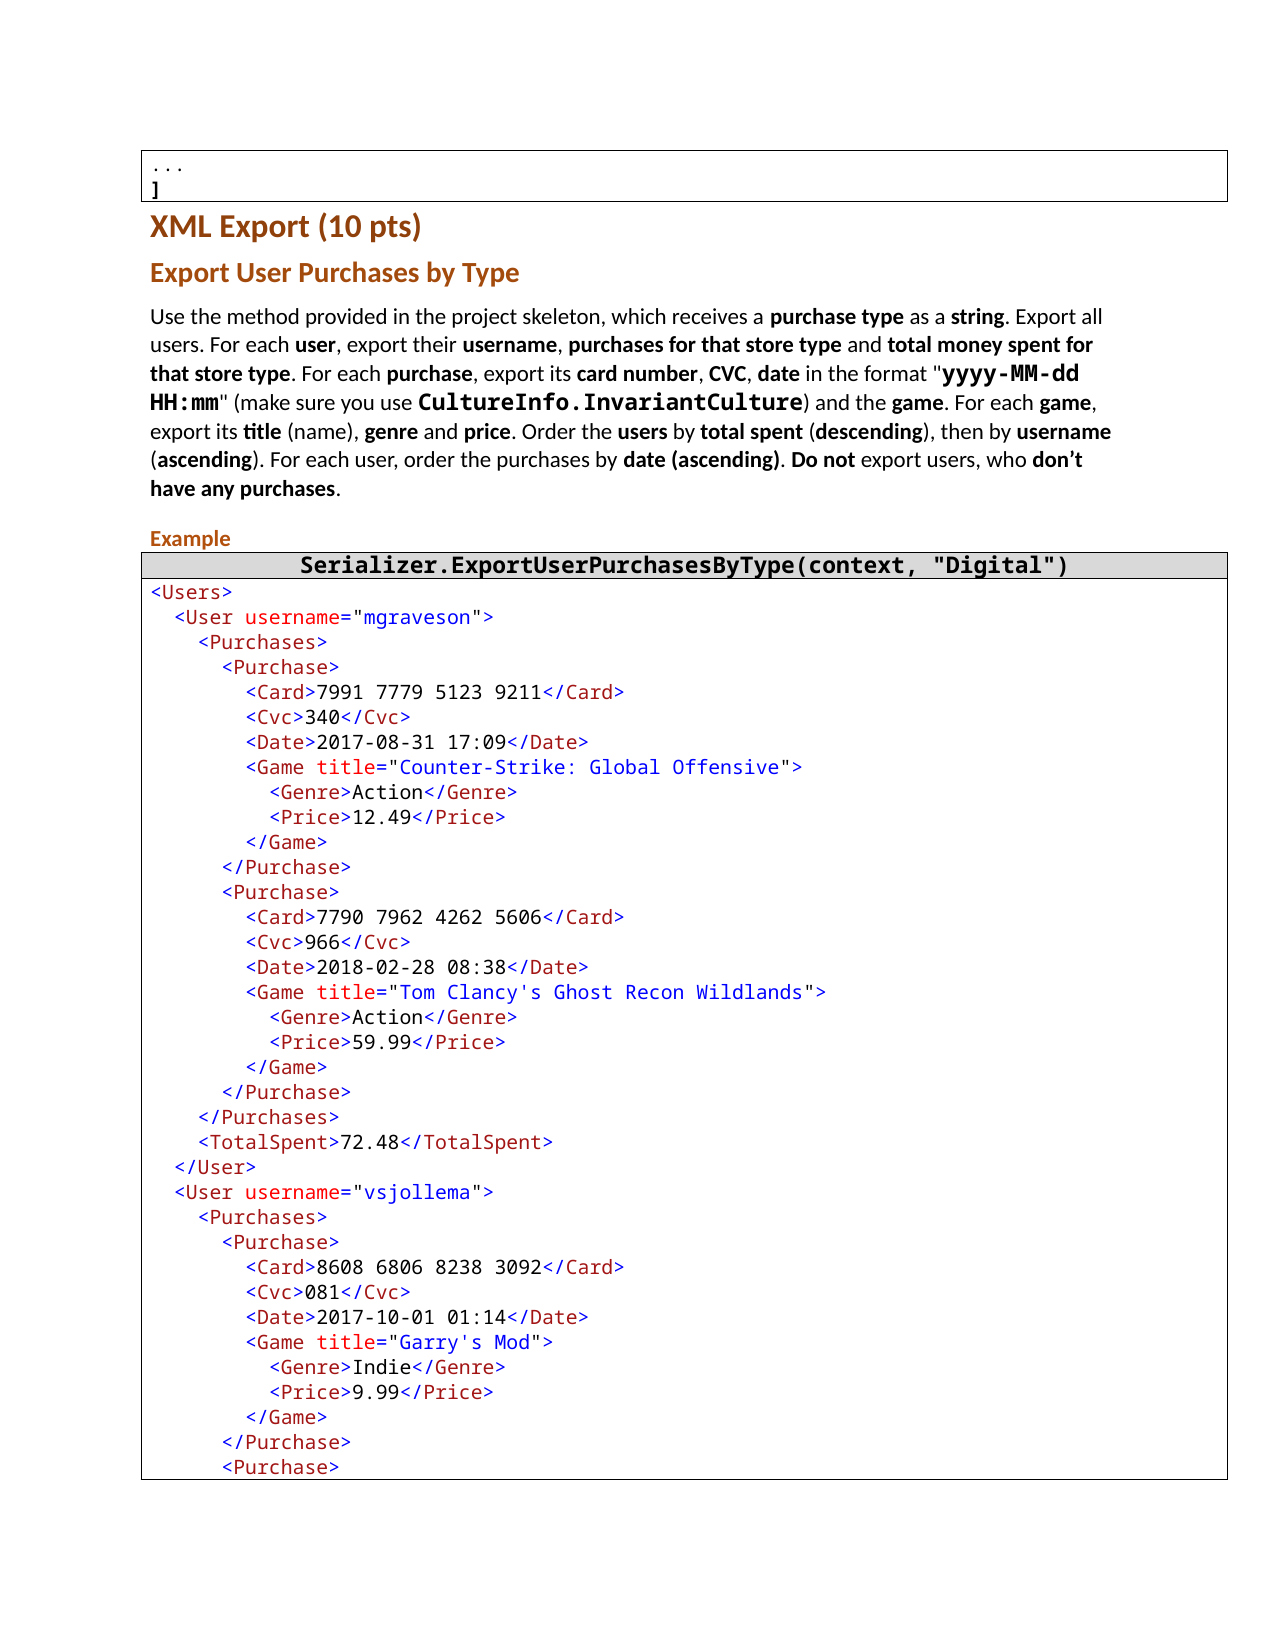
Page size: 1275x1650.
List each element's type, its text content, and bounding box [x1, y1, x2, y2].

text XML Export (10 pts) [150, 214, 1125, 243]
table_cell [142, 151, 1227, 201]
text Example [150, 523, 1125, 552]
table_header Serializer.ExportUserPurchasesByType(context, "Digital") [142, 553, 1227, 578]
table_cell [142, 579, 1227, 1479]
text Export User Purchases by Type [150, 260, 1125, 289]
text Use the method provided in the project skeleton, which receives a purchase type as a string. Export all users. For each user, export their username, purchases for that store type and total money spent for that store type. For each purchase, export its card number, CVC, date in the format "yyyy-MM-dd HH:mm" (make sure you use CultureInfo.InvariantCulture) and the game. For each game, export its title (name), genre and price. Order the users by total spent (descending), then by username (ascending). For each user, order the purchases by date (ascending). Do not export users, who don’t have any purchases. [150, 301, 1125, 502]
